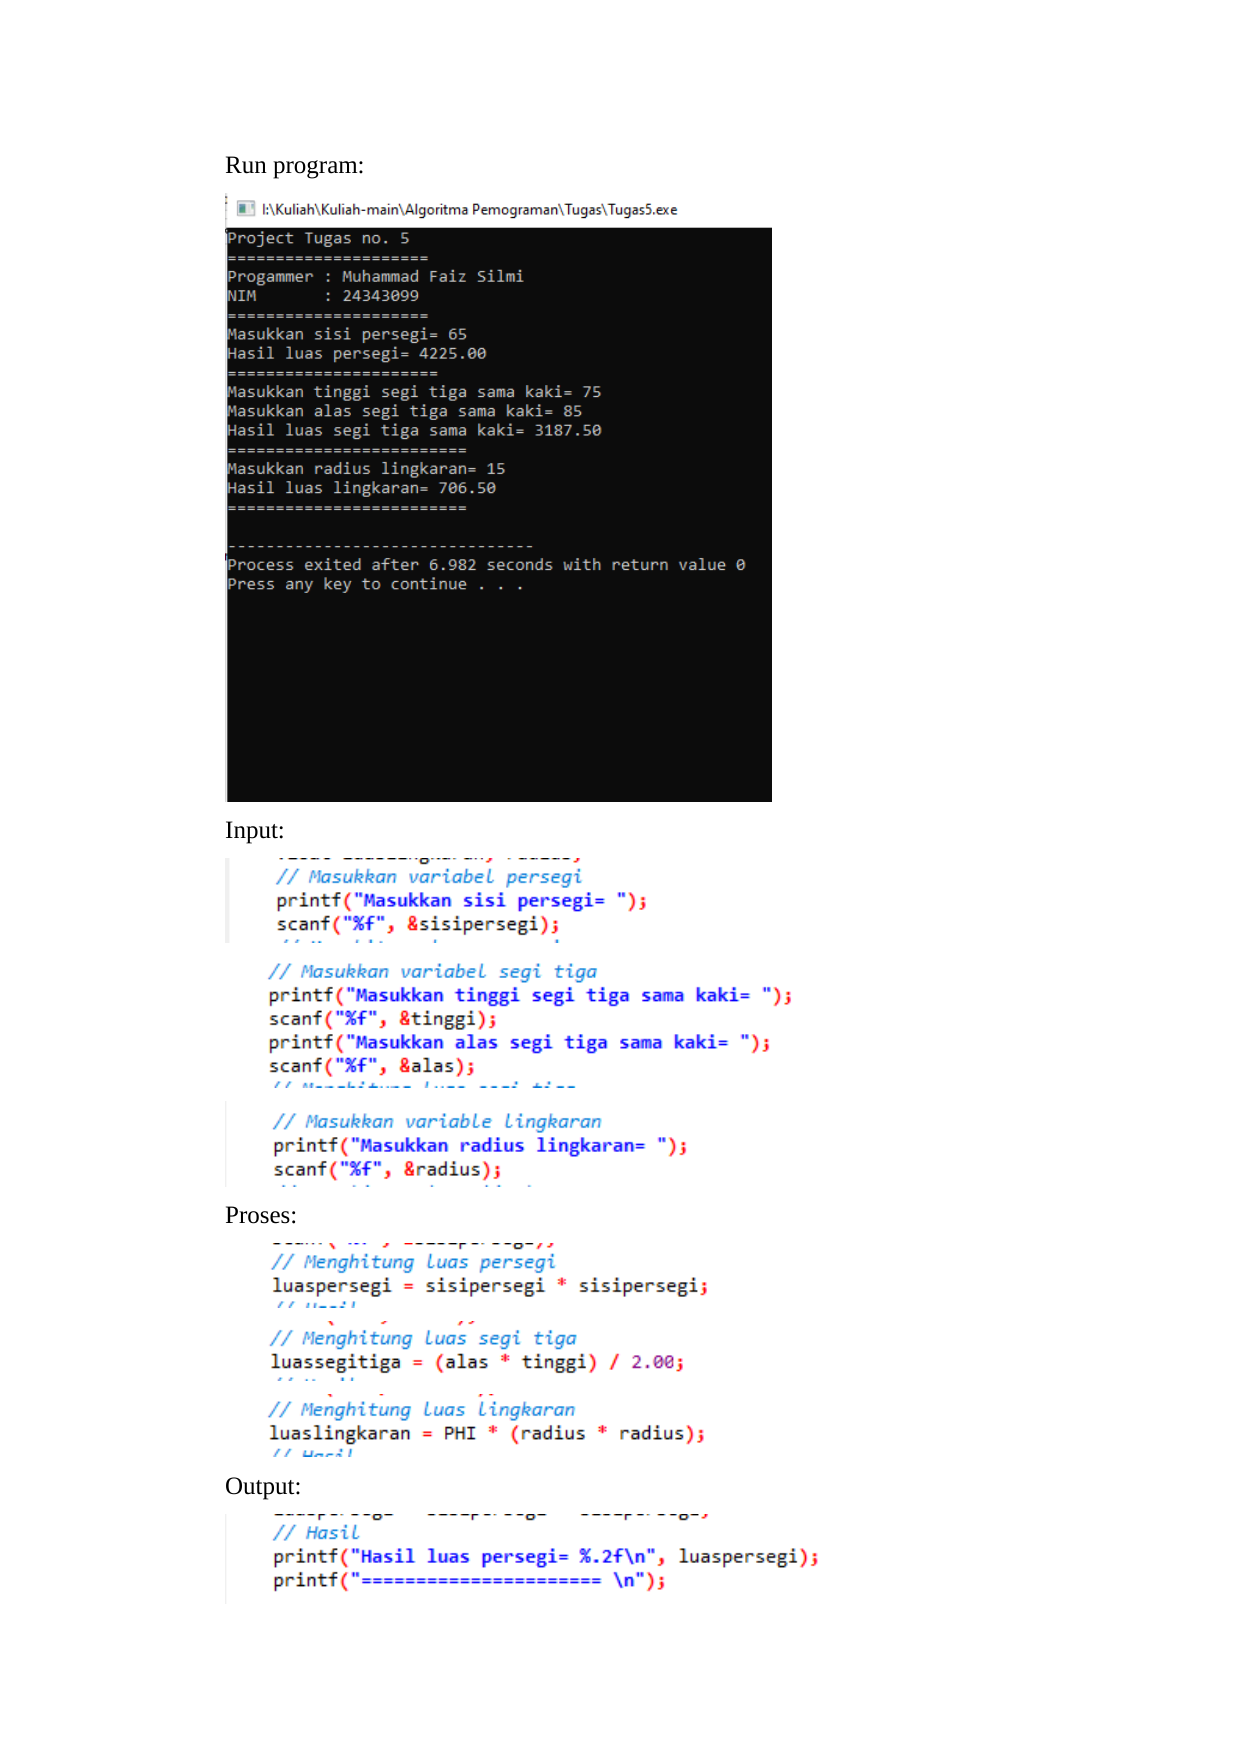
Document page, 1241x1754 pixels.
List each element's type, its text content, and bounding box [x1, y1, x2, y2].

list Output: [225, 1471, 1090, 1500]
picture [225, 1243, 779, 1308]
picture [225, 1101, 780, 1187]
picture [225, 1514, 891, 1604]
picture [225, 1321, 783, 1381]
picture [225, 1394, 807, 1457]
list Proses: [225, 1200, 1090, 1229]
picture [225, 858, 724, 943]
picture [225, 193, 772, 802]
list Run program: [225, 150, 1090, 179]
picture [225, 956, 888, 1088]
list Input: [225, 815, 1090, 844]
